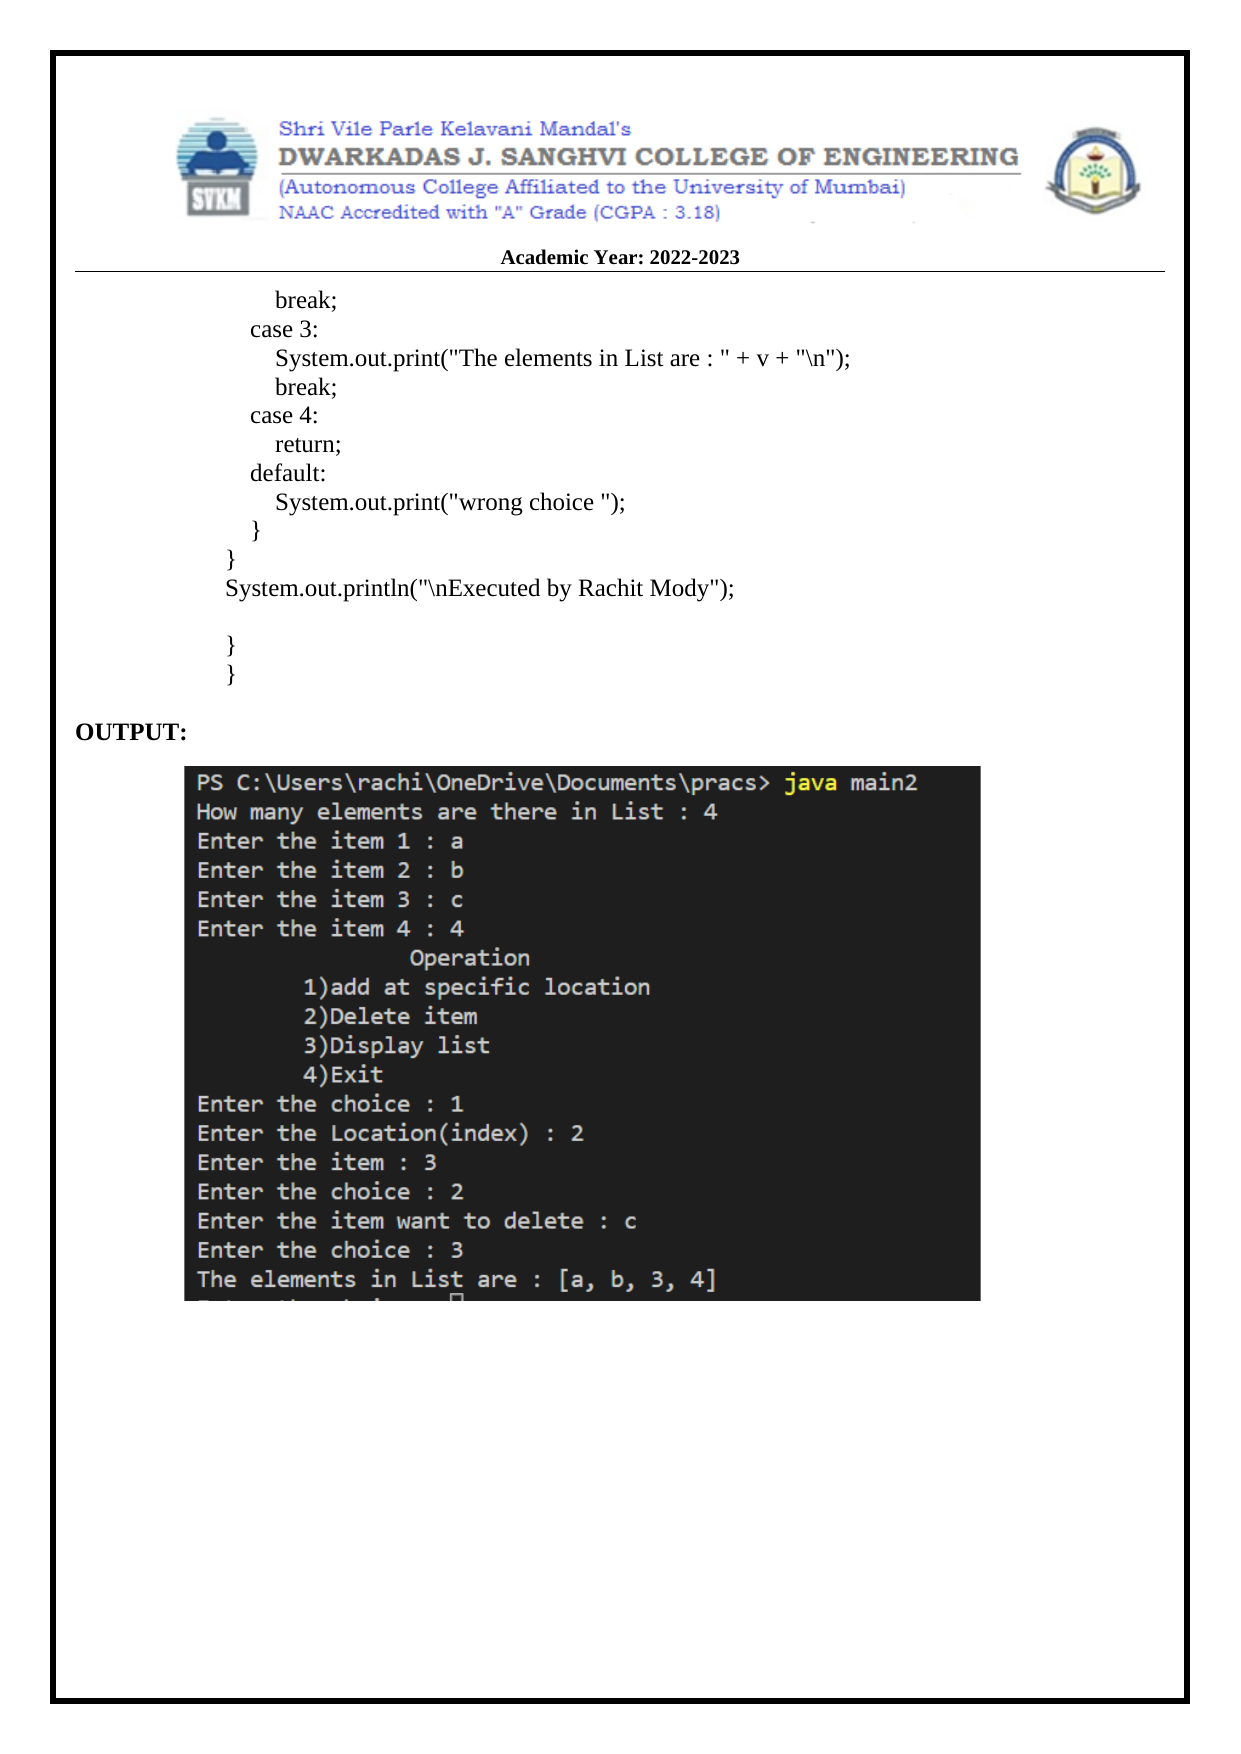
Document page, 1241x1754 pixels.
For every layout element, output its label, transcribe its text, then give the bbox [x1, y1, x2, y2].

text case 4: [150, 401, 1165, 429]
text System.out.print("The elements in List are : " + v + "\n"); [150, 343, 1165, 372]
text } [150, 631, 1165, 659]
text } [150, 659, 1165, 688]
text case 3: [150, 314, 1165, 343]
text OUTPUT: [75, 717, 1165, 746]
text System.out.print("wrong choice "); [150, 487, 1165, 516]
text return; [150, 429, 1165, 458]
text break; [150, 286, 1165, 314]
picture [170, 98, 1146, 233]
text } [150, 544, 1165, 573]
text } [150, 516, 1165, 544]
text break; [150, 372, 1165, 401]
text default: [150, 458, 1165, 487]
picture [182, 766, 980, 1299]
text System.out.println("\nExecuted by Rachit Mody"); [150, 573, 1165, 602]
